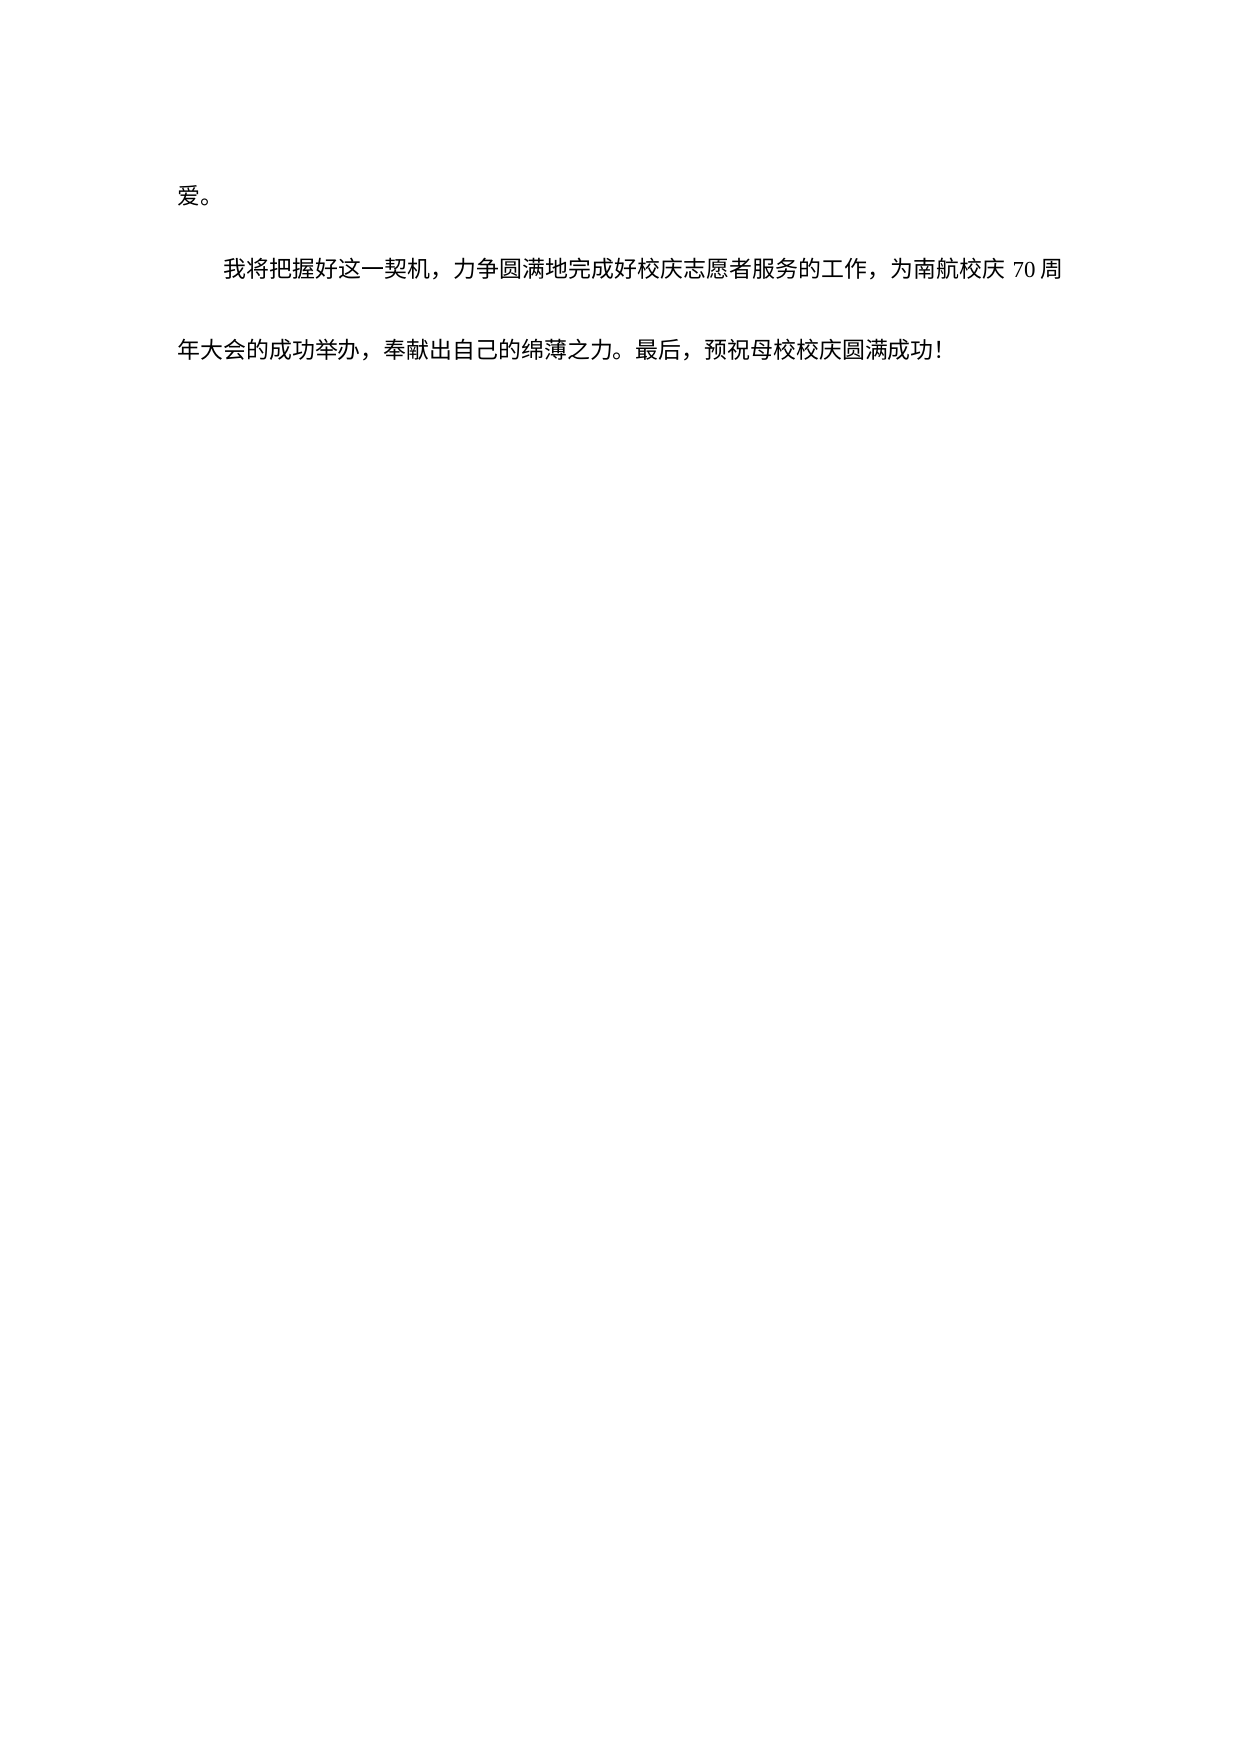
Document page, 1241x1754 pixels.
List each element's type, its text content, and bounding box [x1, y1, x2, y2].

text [177, 162, 1063, 227]
text 我将把握好这一契机，力争圆满地完成好校庆志愿者服务的工作，为南航校庆70周年大会的成功举办，奉献出自己的绵薄之力。最后，预祝母校校庆圆满成功！ [177, 235, 1063, 381]
